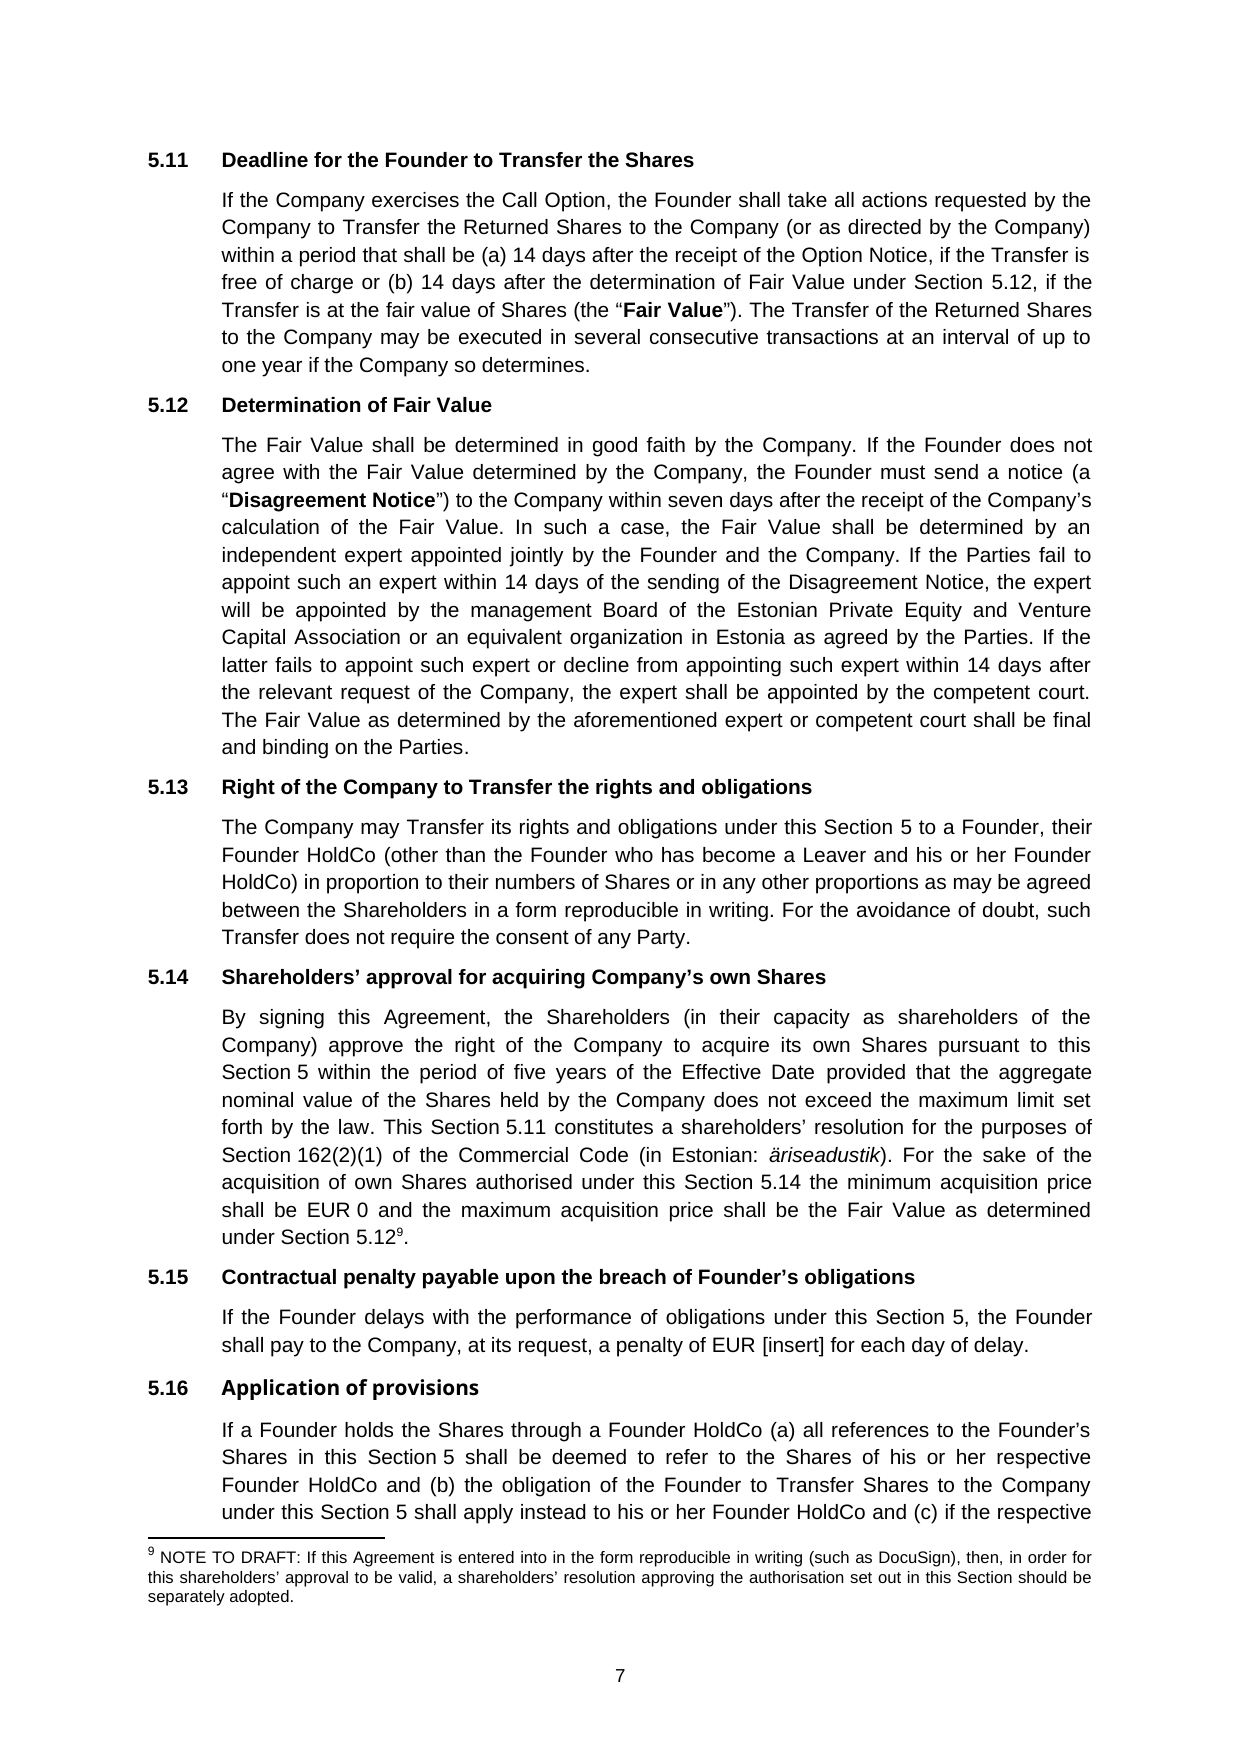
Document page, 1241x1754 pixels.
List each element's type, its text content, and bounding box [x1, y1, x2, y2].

text If the Founder delays with the performance of obligations under this Section 5, the Founder shall pay to the Company, at its request, a penalty of EUR [insert] for each day of delay. [221, 1305, 1093, 1357]
subtitle Contractual penalty payable upon the breach of Founder’s obligations [148, 1265, 1093, 1289]
list The Company may Transfer its rights and obligations under this Section 5 to a Founder, their Founder HoldCo (other than the Founder who has become a Leaver and his or her Founder HoldCo) in proportion to their numbers of Shares or in any other proportions as may be agreed between the Shareholders in a form reproducible in writing. For the avoidance of doubt, such Transfer does not require the consent of any Party. [221, 815, 1093, 949]
subtitle Shareholders’ approval for acquiring Company’s own Shares [148, 965, 1093, 989]
list By signing this Agreement, the Shareholders (in their capacity as shareholders of the Company) approve the right of the Company to acquire its own Shares pursuant to this Section 5 within the period of five years of the Effective Date provided that the aggregate nominal value of the Shares held by the Company does not exceed the maximum limit set forth by the law. This Section 5.11 constitutes a shareholders’ resolution for the purposes of Section 162(2)(1) of the Commercial Code (in Estonian: äriseadustik). For the sake of the acquisition of own Shares authorised under this Section 5.14 the minimum acquisition price shall be EUR 0 and the maximum acquisition price shall be the Fair Value as determined under Section 5.12. [221, 1005, 1093, 1249]
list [221, 1418, 1093, 1524]
subtitle Right of the Company to Transfer the rights and obligations [148, 775, 1093, 799]
subtitle Determination of Fair Value [148, 393, 1093, 417]
subtitle Application of provisions [148, 1373, 1093, 1401]
subtitle Deadline for the Founder to Transfer the Shares [148, 148, 1093, 172]
text The Fair Value shall be determined in good faith by the Company. If the Founder does not agree with the Fair Value determined by the Company, the Founder must send a notice (a “Disagreement Notice”) to the Company within seven days after the receipt of the Company’s calculation of the Fair Value. In such a case, the Fair Value shall be determined by an independent expert appointed jointly by the Founder and the Company. If the Parties fail to appoint such an expert within 14 days of the sending of the Disagreement Notice, the expert will be appointed by the management Board of the Estonian Private Equity and Venture Capital Association or an equivalent organization in Estonia as agreed by the Parties. If the latter fails to appoint such expert or decline from appointing such expert within 14 days after the relevant request of the Company, the expert shall be appointed by the competent court. The Fair Value as determined by the aforementioned expert or competent court shall be final and binding on the Parties. [221, 433, 1093, 759]
text If the Company exercises the Call Option, the Founder shall take all actions requested by the Company to Transfer the Returned Shares to the Company (or as directed by the Company) within a period that shall be (a) 14 days after the receipt of the Option Notice, if the Transfer is free of charge or (b) 14 days after the determination of Fair Value under Section 5.12, if the Transfer is at the fair value of Shares (the “Fair Value”). The Transfer of the Returned Shares to the Company may be executed in several consecutive transactions at an interval of up to one year if the Company so determines. [221, 188, 1093, 377]
